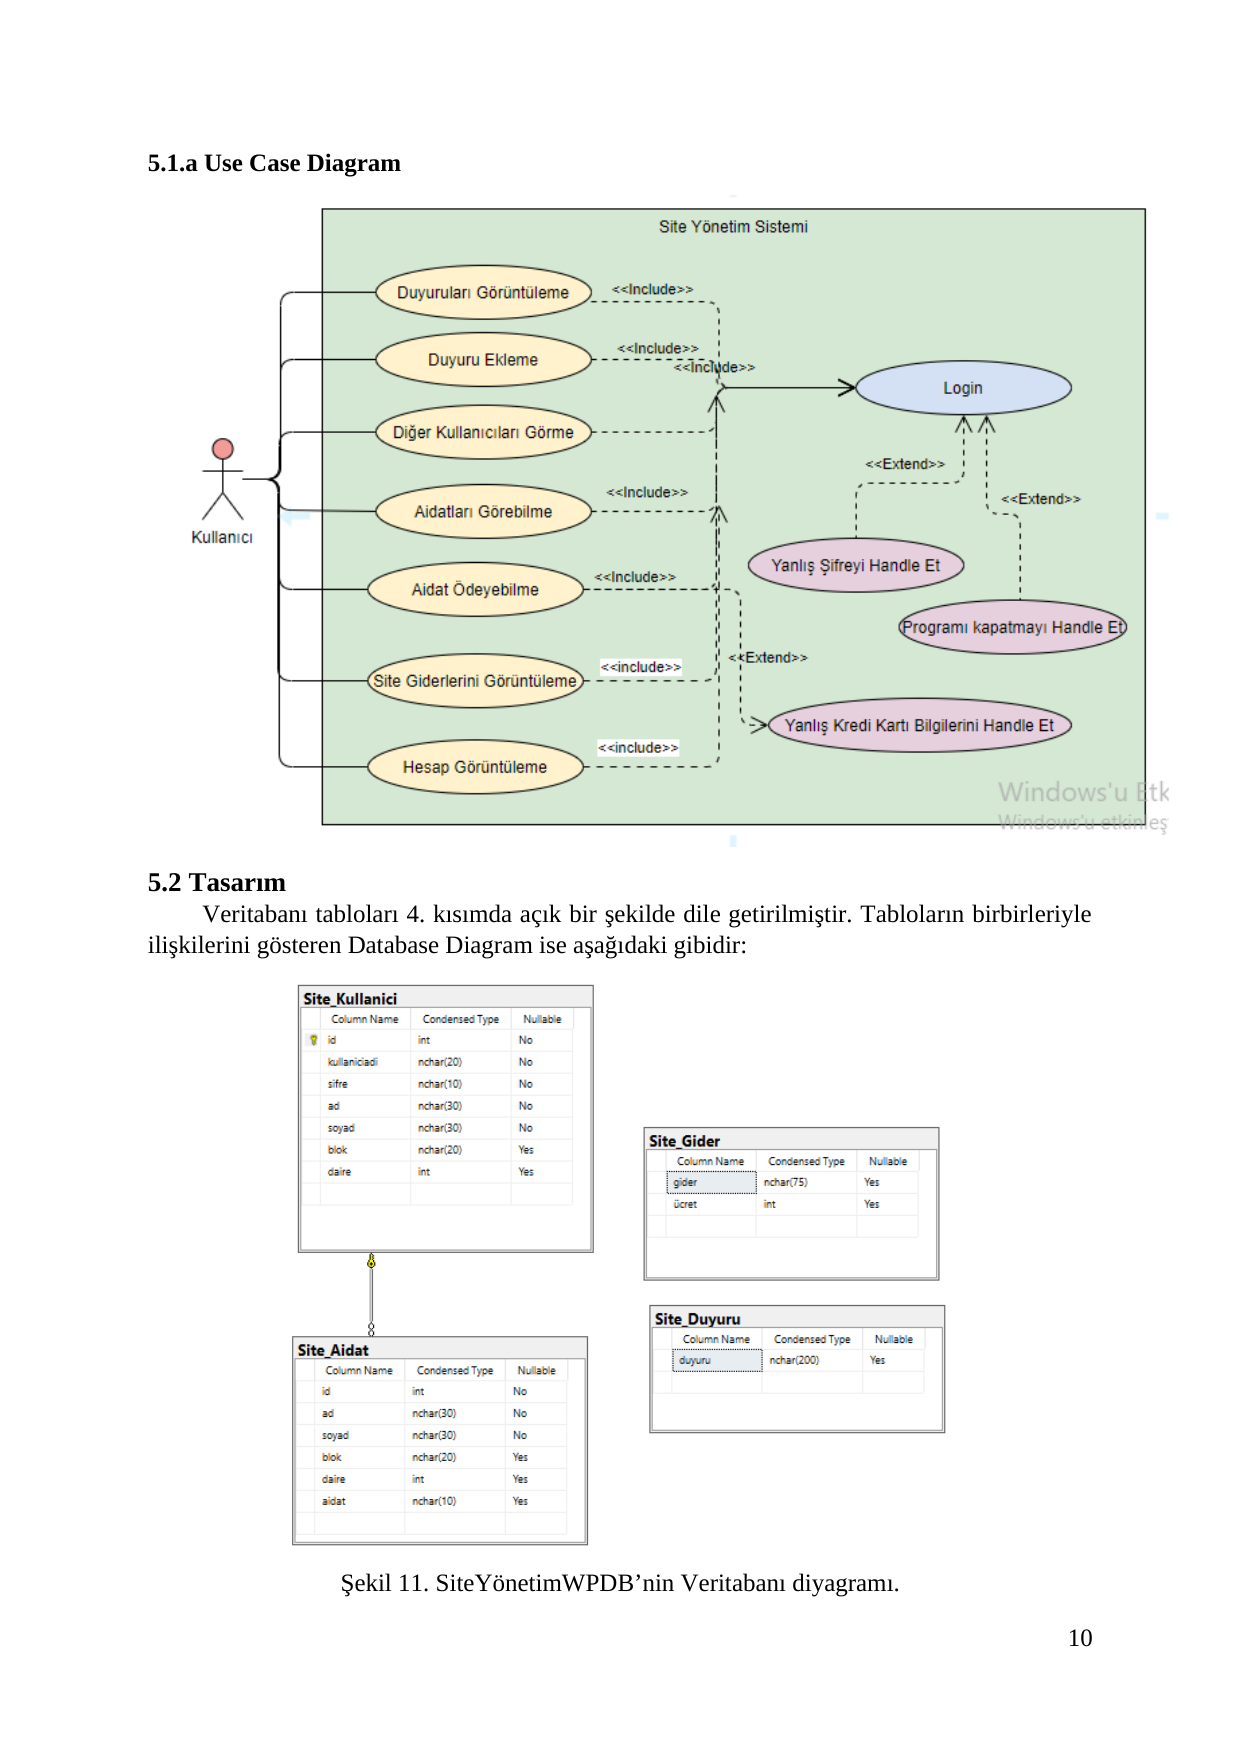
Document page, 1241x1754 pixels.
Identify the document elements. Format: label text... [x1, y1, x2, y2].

picture [147, 195, 1169, 847]
subtitle 5.2 Tasarım [148, 866, 1093, 897]
picture [291, 978, 949, 1550]
text Şekil 11. SiteYönetimWPDB’nin Veritabanı diyagramı. [148, 1568, 1093, 1597]
text 5.1.a Use Case Diagram [148, 148, 1093, 176]
text Veritabanı tabloları 4. kısımda açık bir şekilde dile getirilmiştir. Tabloların birbirleriyle ilişkilerini gösteren Database Diagram ise aşağıdaki gibidir: [148, 899, 1093, 959]
